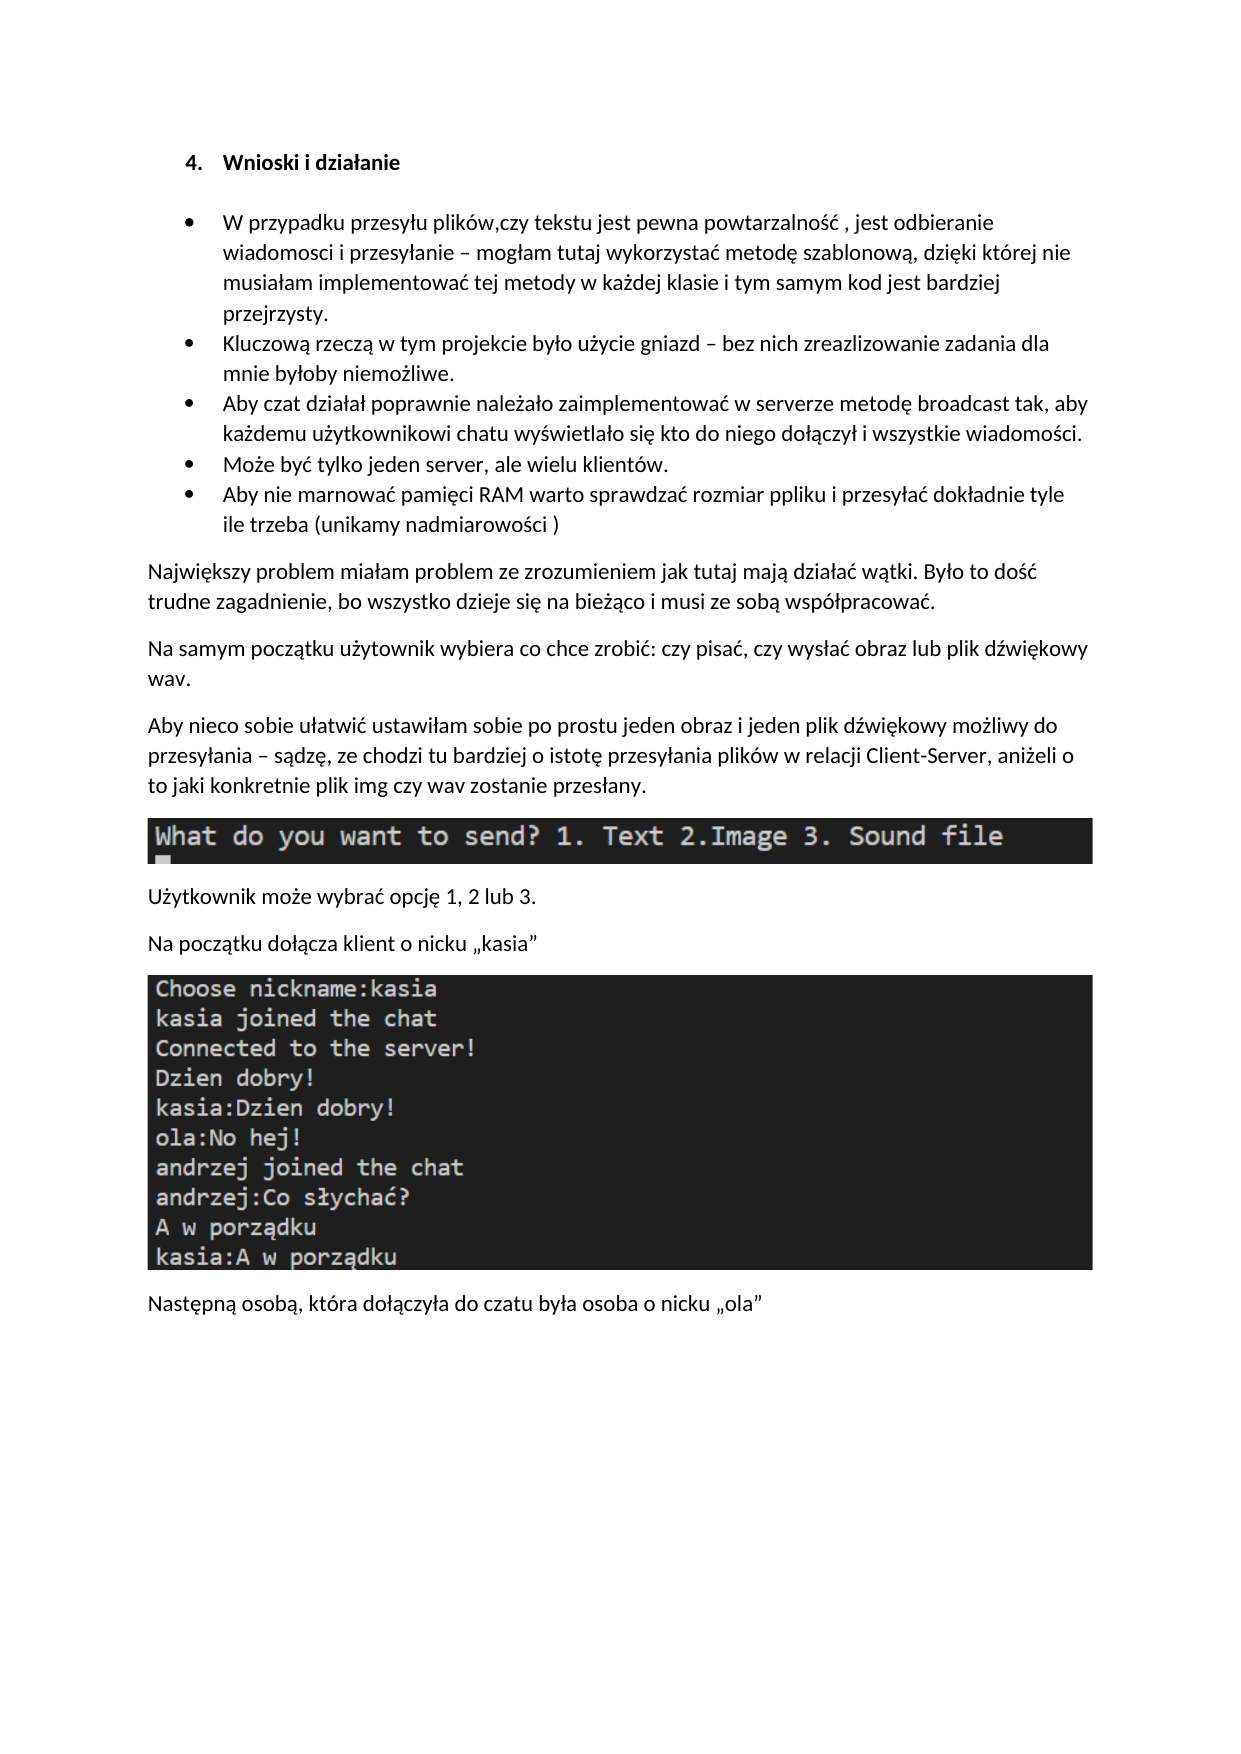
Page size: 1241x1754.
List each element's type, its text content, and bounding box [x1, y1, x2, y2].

list Wnioski i działanie [185, 148, 1093, 176]
text Największy problem miałam problem ze zrozumieniem jak tutaj mają działać wątki. Było to dość trudne zagadnienie, bo wszystko dzieje się na bieżąco i musi ze sobą współpracować. [148, 557, 1093, 615]
picture [147, 818, 1093, 864]
text Na początku dołącza klient o nicku „kasia” [148, 929, 1093, 957]
list Może być tylko jeden server, ale wielu klientów. [185, 450, 1093, 478]
list Kluczową rzeczą w tym projekcie było użycie gniazd – bez nich zreazlizowanie zadania dla mnie byłoby niemożliwe. [185, 329, 1093, 387]
text Użytkownik może wybrać opcję 1, 2 lub 3. [148, 882, 1093, 910]
picture [147, 975, 1093, 1270]
text Aby nieco sobie ułatwić ustawiłam sobie po prostu jeden obraz i jeden plik dźwiękowy możliwy do przesyłania – sądzę, ze chodzi tu bardziej o istotę przesyłania plików w relacji Client-Server, aniżeli o to jaki konkretnie plik img czy wav zostanie przesłany. [148, 711, 1093, 799]
text Następną osobą, która dołączyła do czatu była osoba o nicku „ola” [148, 1289, 1093, 1317]
list Aby czat działał poprawnie należało zaimplementować w serverze metodę broadcast tak, aby każdemu użytkownikowi chatu wyświetlało się kto do niego dołączył i wszystkie wiadomości. [185, 389, 1093, 447]
list W przypadku przesyłu plików,czy tekstu jest pewna powtarzalność , jest odbieranie wiadomosci i przesyłanie – mogłam tutaj wykorzystać metodę szablonową, dzięki której nie musiałam implementować tej metody w każdej klasie i tym samym kod jest bardziej przejrzysty. [185, 208, 1093, 327]
list Aby nie marnować pamięci RAM warto sprawdzać rozmiar ppliku i przesyłać dokładnie tyle ile trzeba (unikamy nadmiarowości ) [185, 480, 1093, 538]
text Na samym początku użytownik wybiera co chce zrobić: czy pisać, czy wysłać obraz lub plik dźwiękowy wav. [148, 634, 1093, 692]
